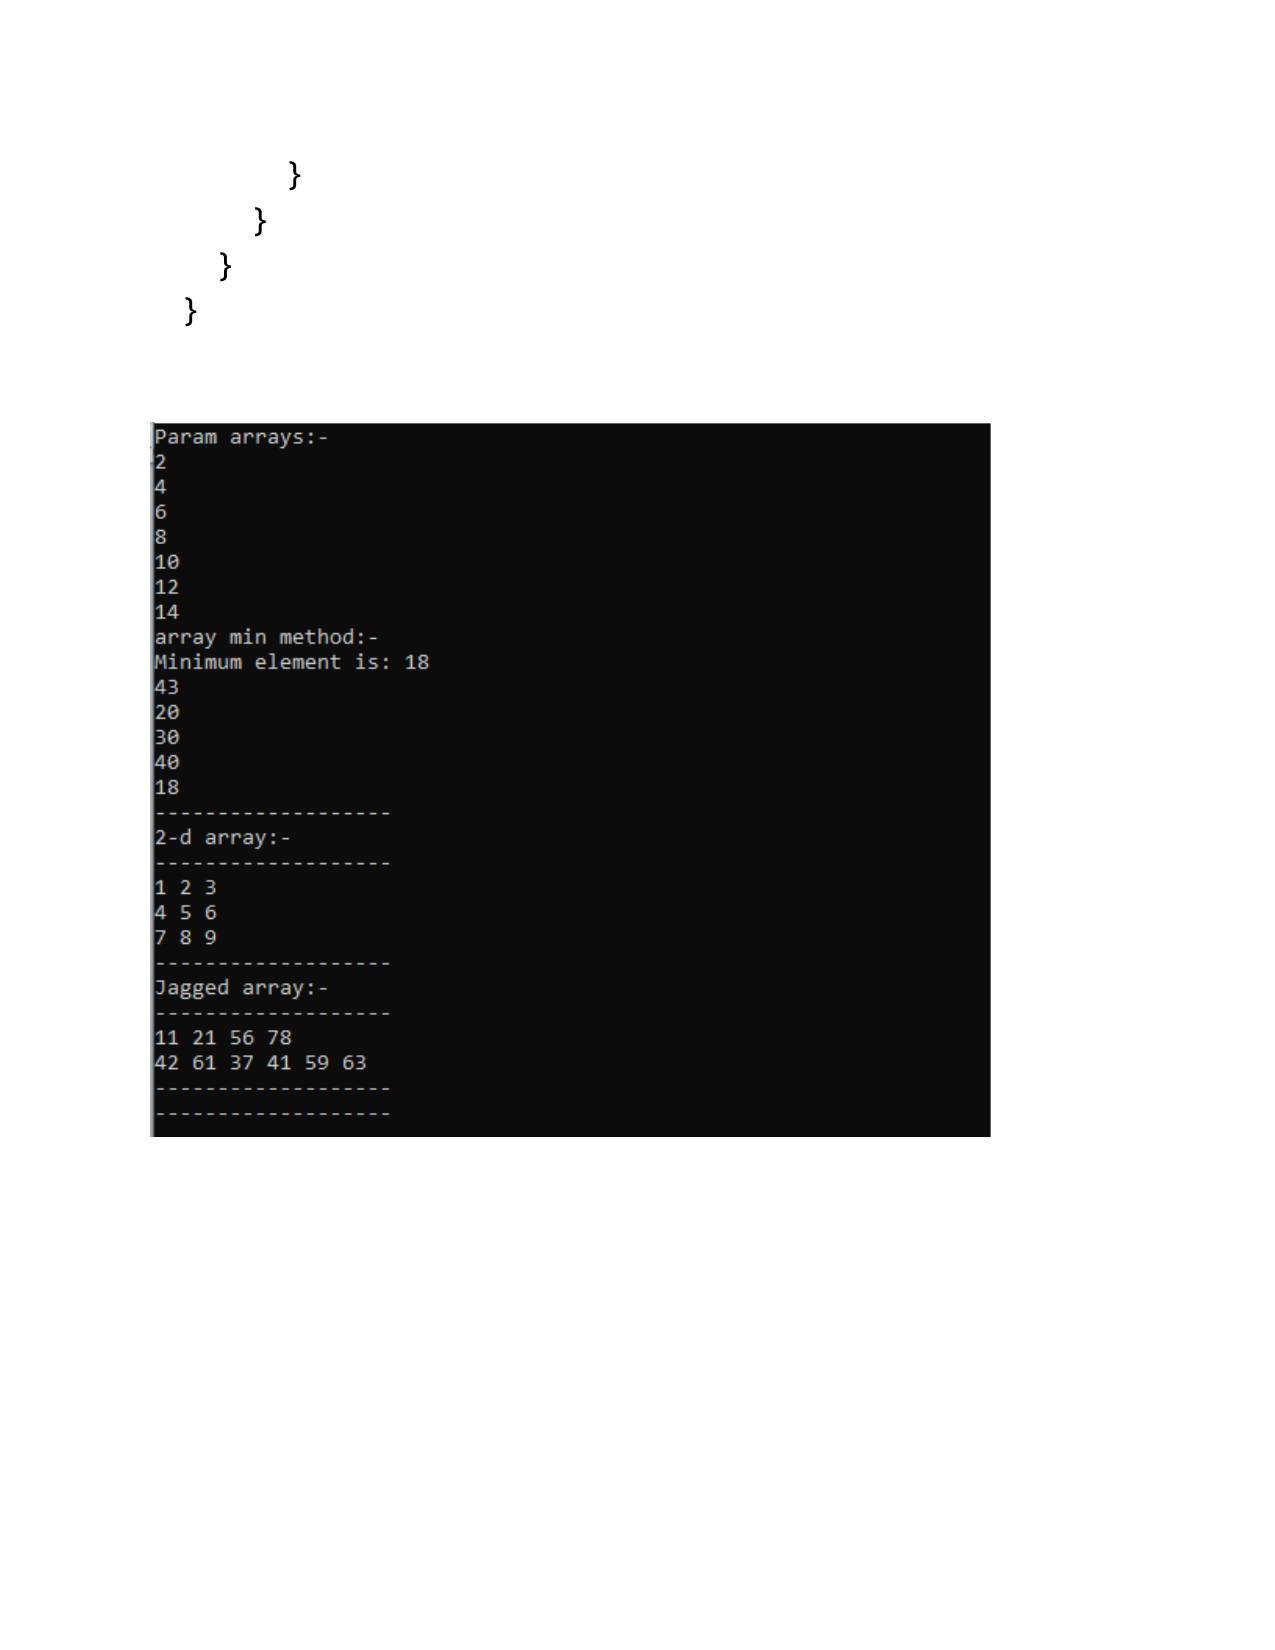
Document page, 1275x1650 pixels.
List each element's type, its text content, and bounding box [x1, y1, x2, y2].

picture [150, 422, 991, 1137]
text } [150, 150, 1125, 195]
text } [150, 195, 1125, 241]
text } [150, 241, 1125, 286]
text } [150, 286, 1125, 332]
